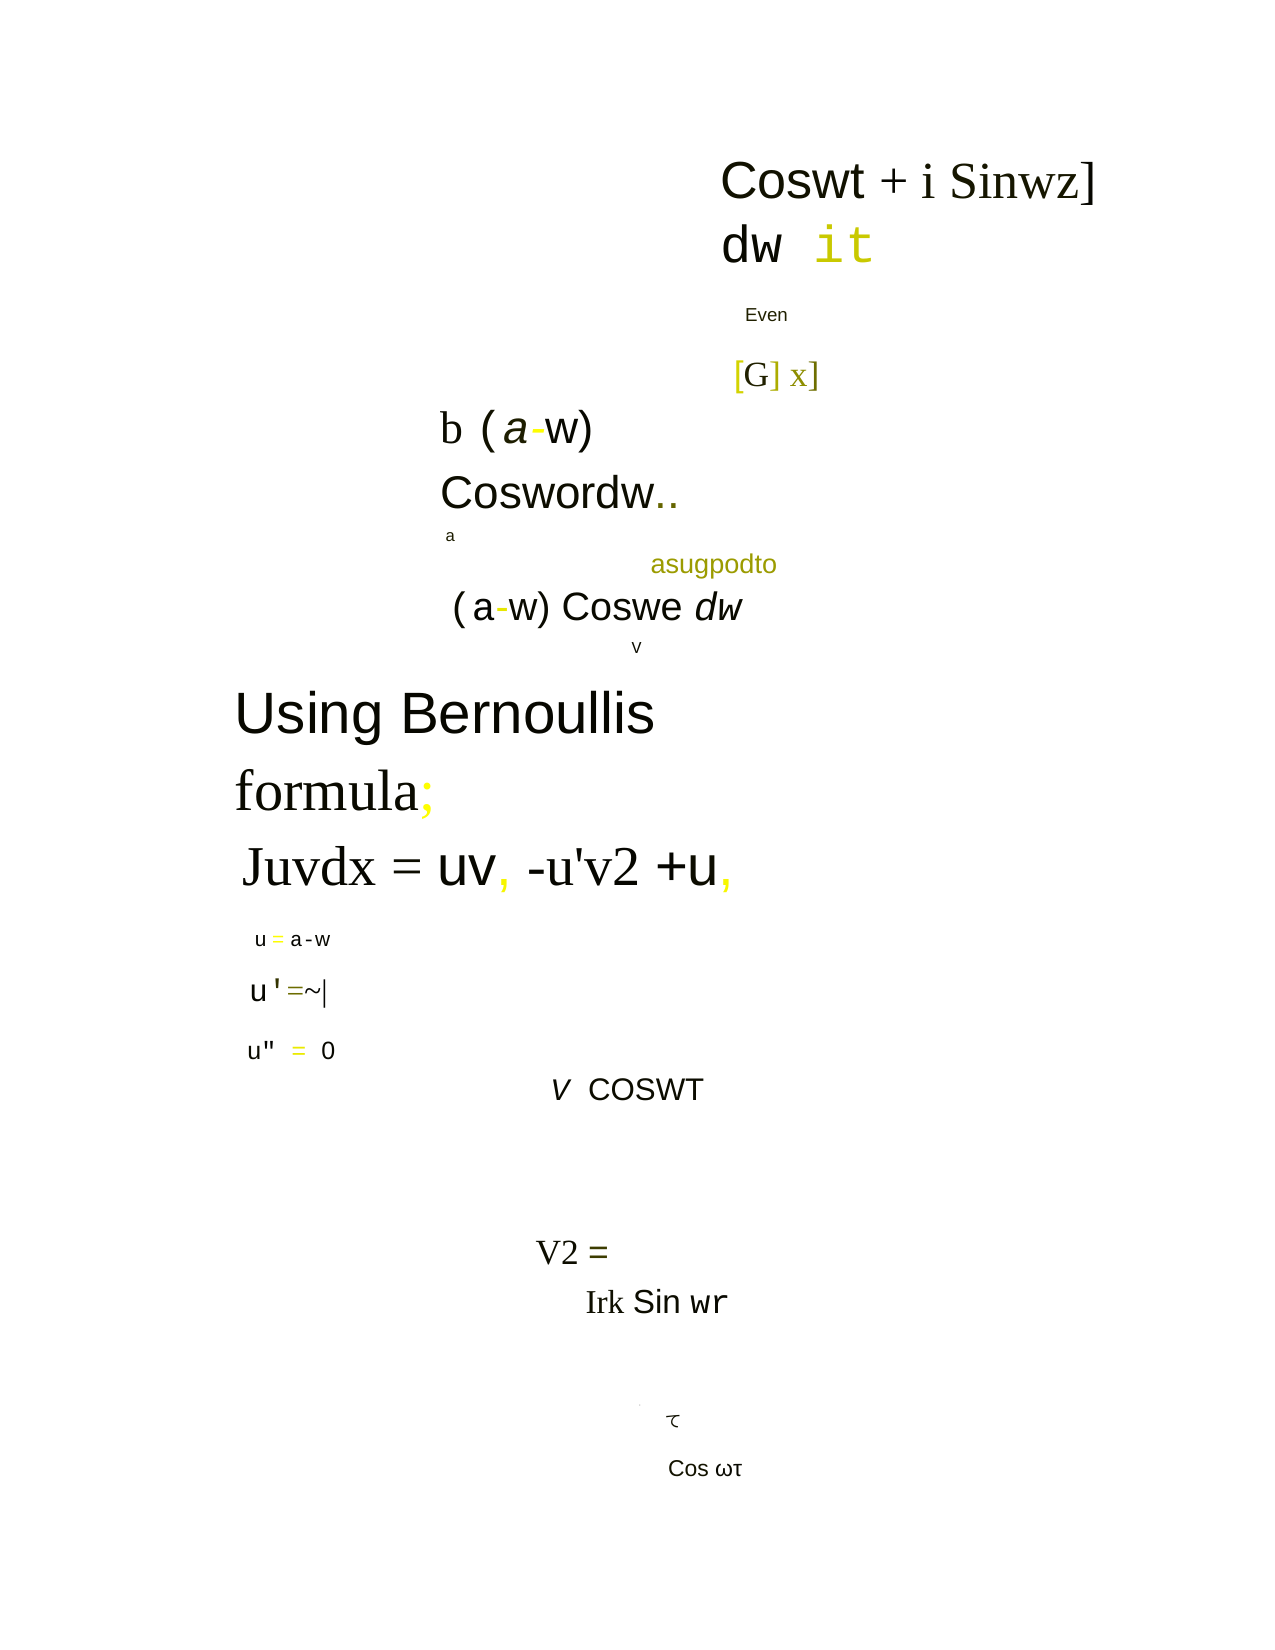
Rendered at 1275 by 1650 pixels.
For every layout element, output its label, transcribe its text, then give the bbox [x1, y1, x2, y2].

text V COSWT [550, 1071, 743, 1110]
text asugpodto [650, 548, 832, 579]
text u" = 0 [247, 1036, 391, 1067]
text Juvdx = uv, -u'v2 +u, [242, 833, 812, 898]
text u'=~| [249, 972, 412, 1011]
text Even [745, 304, 836, 325]
text b (a-w) Coswordw.. [440, 401, 824, 518]
text a [445, 526, 502, 545]
text て [664, 1408, 722, 1432]
text Irk Sin wr [585, 1282, 773, 1323]
text V [631, 640, 687, 659]
text Coswt + i Sinwz] dw it [720, 150, 1156, 278]
text u = a-w [254, 927, 431, 952]
text [G] x] [733, 354, 887, 394]
text Using Bernoullis formula; [234, 679, 748, 823]
text V2 = [535, 1231, 638, 1275]
text (a-w) Coswe dw [448, 584, 775, 633]
text Cos ωτ [668, 1455, 814, 1481]
